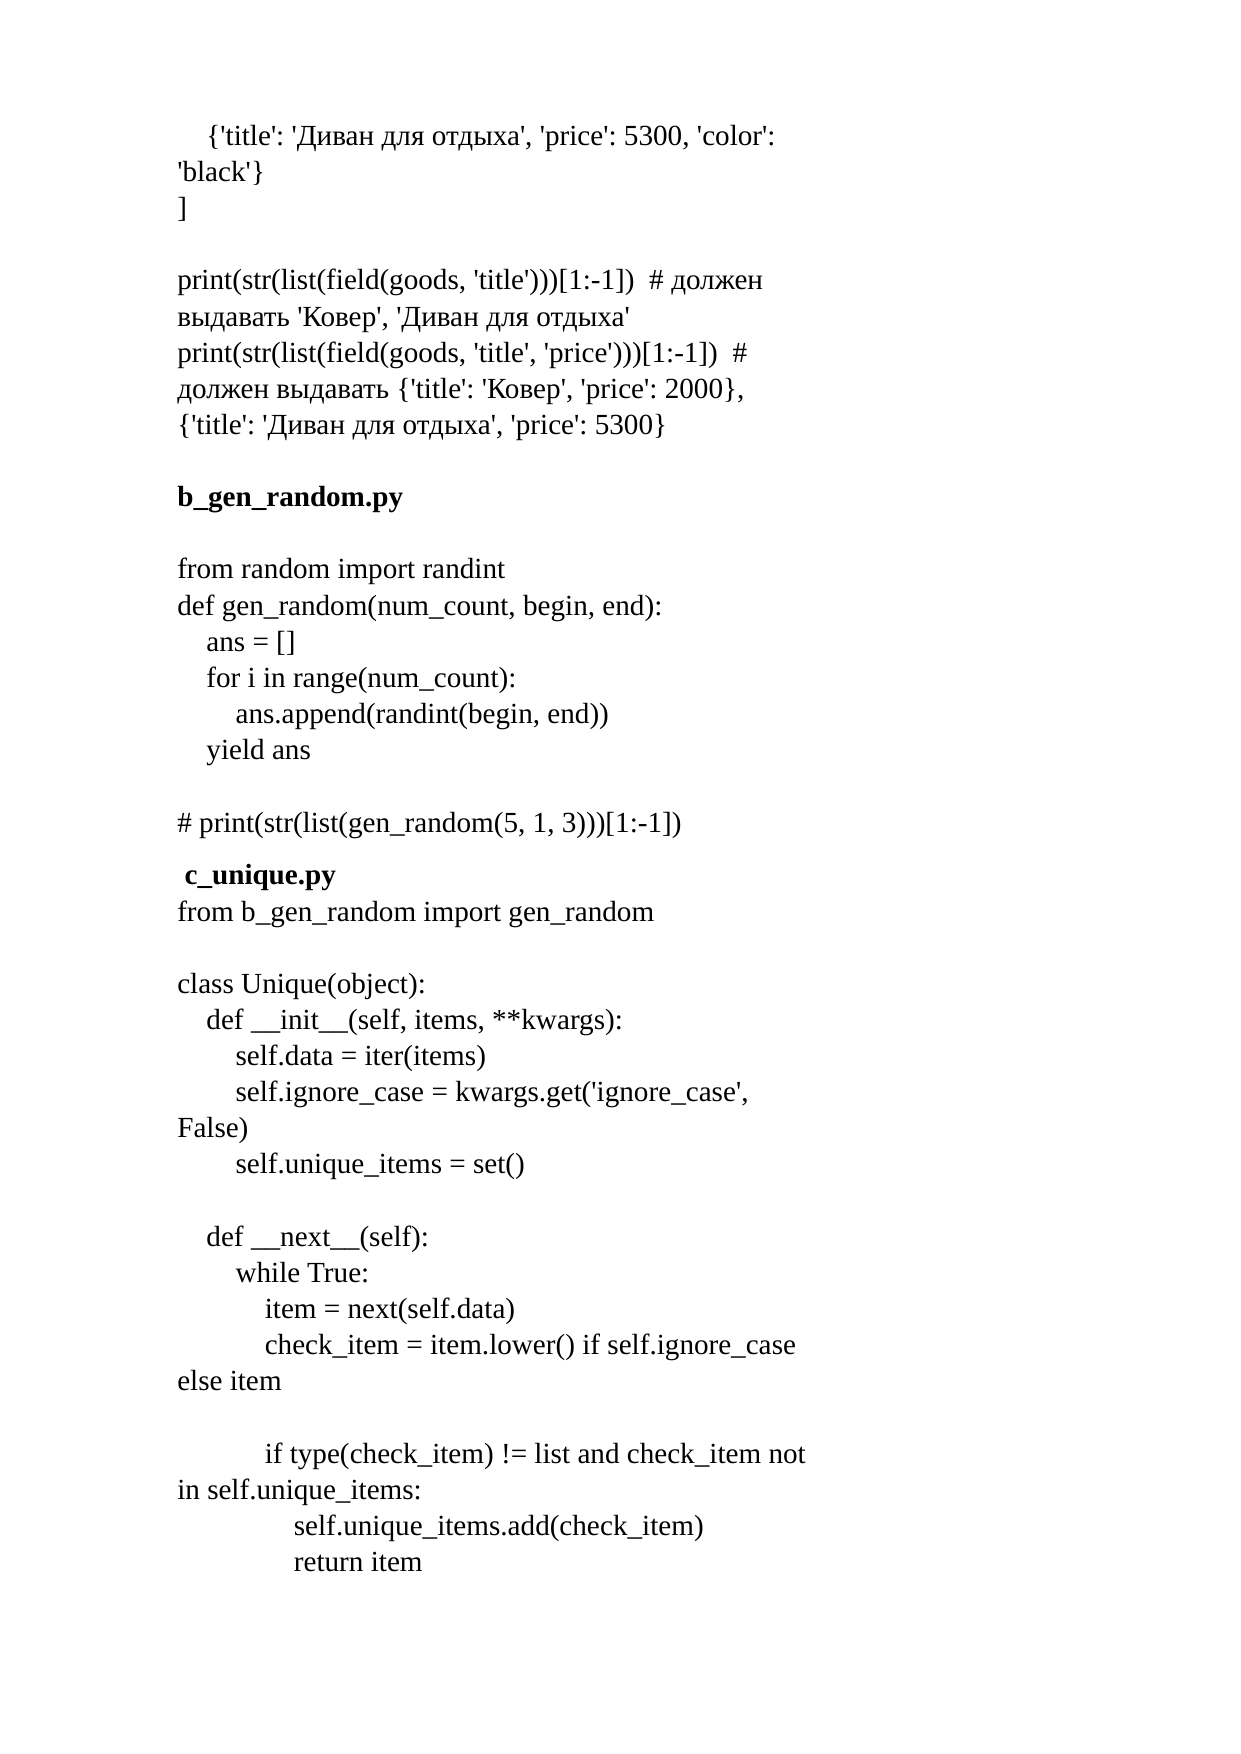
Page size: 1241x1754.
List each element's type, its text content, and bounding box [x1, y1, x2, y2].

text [177, 894, 819, 1614]
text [177, 118, 819, 441]
text c_unique.py [177, 857, 819, 891]
text b_gen_random.py from random import randint def gen_random(num_count, begin, end): ans = [] for i in range(num_count): ans.append(randint(begin, end)) yield ans # print(str(list(gen_random(5, 1, 3)))[1:-1]) [177, 479, 819, 838]
